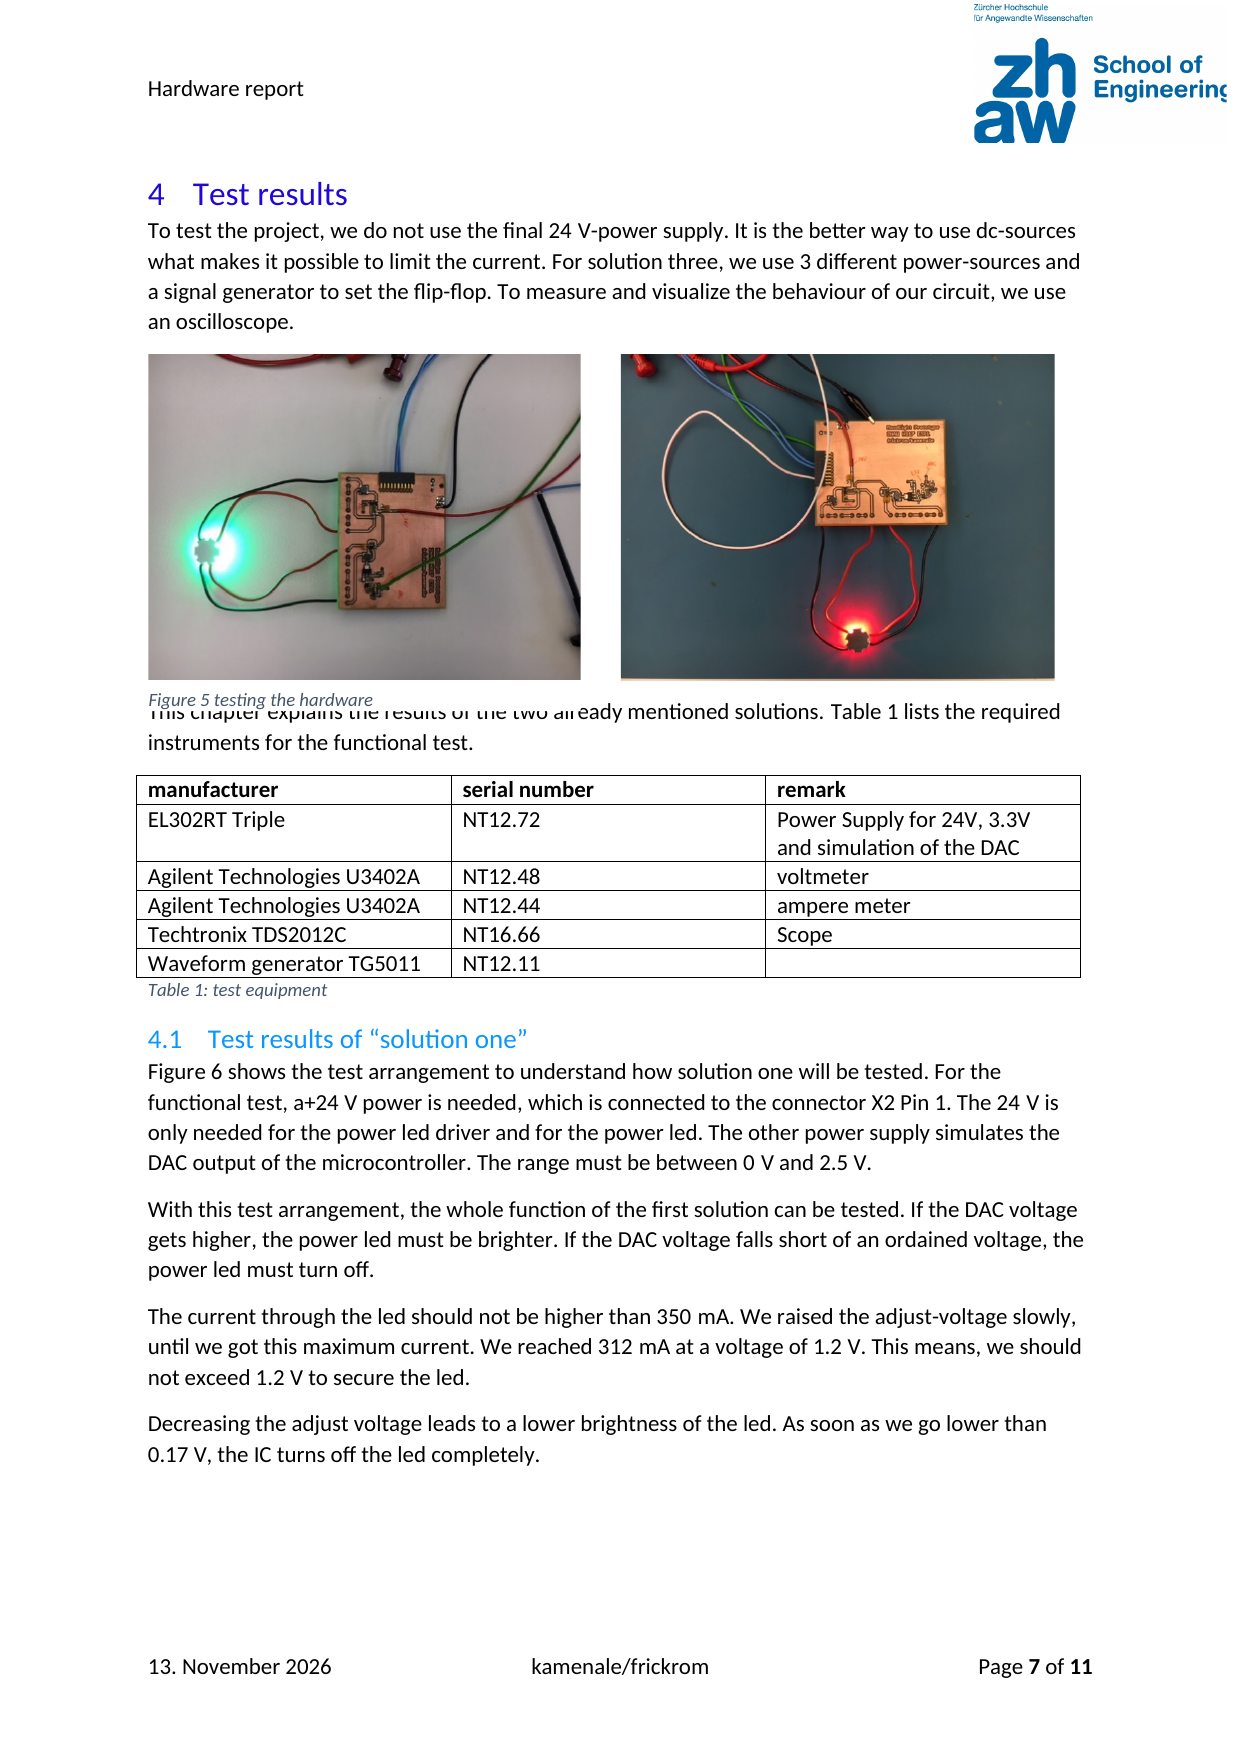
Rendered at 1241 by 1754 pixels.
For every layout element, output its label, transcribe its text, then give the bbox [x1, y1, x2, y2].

text The current through the led should not be higher than 350 mA. We raised the adjust-voltage slowly, until we got this maximum current. We reached 312 mA at a voltage of 1.2 V. This means, we should not exceed 1.2 V to secure the led. [148, 1302, 1093, 1391]
text With this test arrangement, the whole function of the first solution can be tested. If the DAC voltage gets higher, the power led must be brighter. If the DAC voltage falls short of an ordained voltage, the power led must turn off. [148, 1195, 1093, 1283]
table_cell Techtronix TDS2012C [137, 920, 451, 948]
subtitle Test results [148, 173, 1093, 213]
table_cell NT12.44 [452, 891, 765, 919]
table_cell Agilent Technologies U3402A [137, 862, 451, 890]
table_header serial number [452, 776, 765, 804]
picture [620, 354, 1055, 681]
table_cell Waveform generator TG5011 [137, 949, 451, 977]
table_cell [766, 949, 1080, 977]
table_cell NT12.72 [452, 805, 765, 861]
table_cell NT12.11 [452, 949, 765, 977]
table_cell Power Supply for 24V, 3.3V and simulation of the DAC [766, 805, 1080, 861]
table_cell voltmeter [766, 862, 1080, 890]
table_cell NT12.48 [452, 862, 765, 890]
picture [148, 354, 581, 680]
table_header remark [766, 776, 1080, 804]
subtitle Test results of “solution one” [148, 1022, 1093, 1055]
table_cell EL302RT Triple [137, 805, 451, 861]
text To test the project, we do not use the final 24 V-power supply. It is the better way to use dc-sources what makes it possible to limit the current. For solution three, we use 3 different power-sources and a signal generator to set the flip-flop. To measure and visualize the behaviour of our circuit, we use an oscilloscope. [148, 217, 1093, 335]
picture [973, 4, 1227, 143]
table_cell NT16.66 [452, 920, 765, 948]
table_cell Agilent Technologies U3402A [137, 891, 451, 919]
table_cell Scope [766, 920, 1080, 948]
table_cell ampere meter [766, 891, 1080, 919]
table_header manufacturer [137, 776, 451, 804]
text Decreasing the adjust voltage leads to a lower brightness of the led. As soon as we go lower than 0.17 V, the IC turns off the led completely. [148, 1409, 1093, 1468]
text Table 1: test equipment [148, 978, 1093, 1001]
